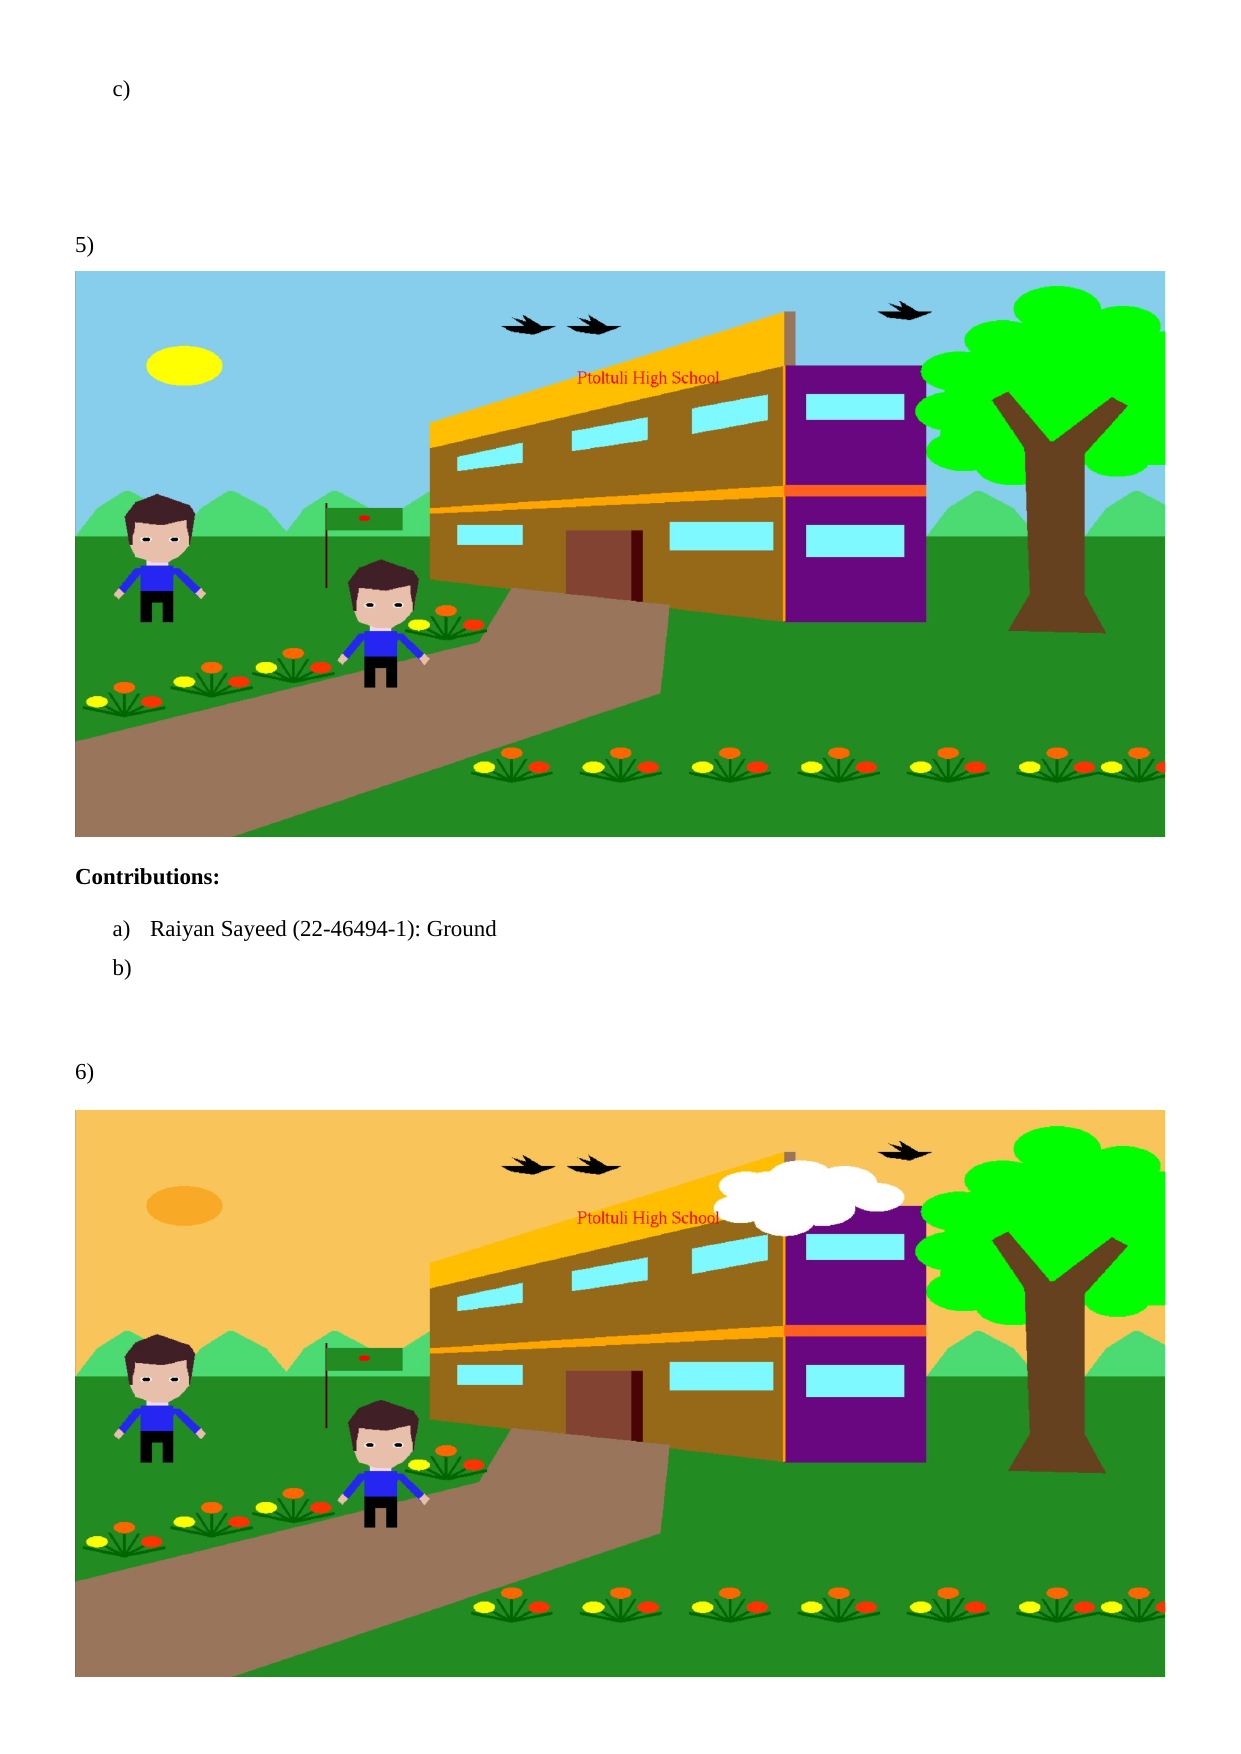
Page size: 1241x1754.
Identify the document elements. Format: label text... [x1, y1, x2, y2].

text Contributions: [75, 863, 1165, 889]
picture [75, 1110, 1166, 1677]
picture [75, 271, 1166, 837]
list Raiyan Sayeed (22-46494-1): Ground [112, 915, 1165, 941]
text 5) [75, 231, 1165, 271]
text 6) [75, 1058, 1165, 1084]
